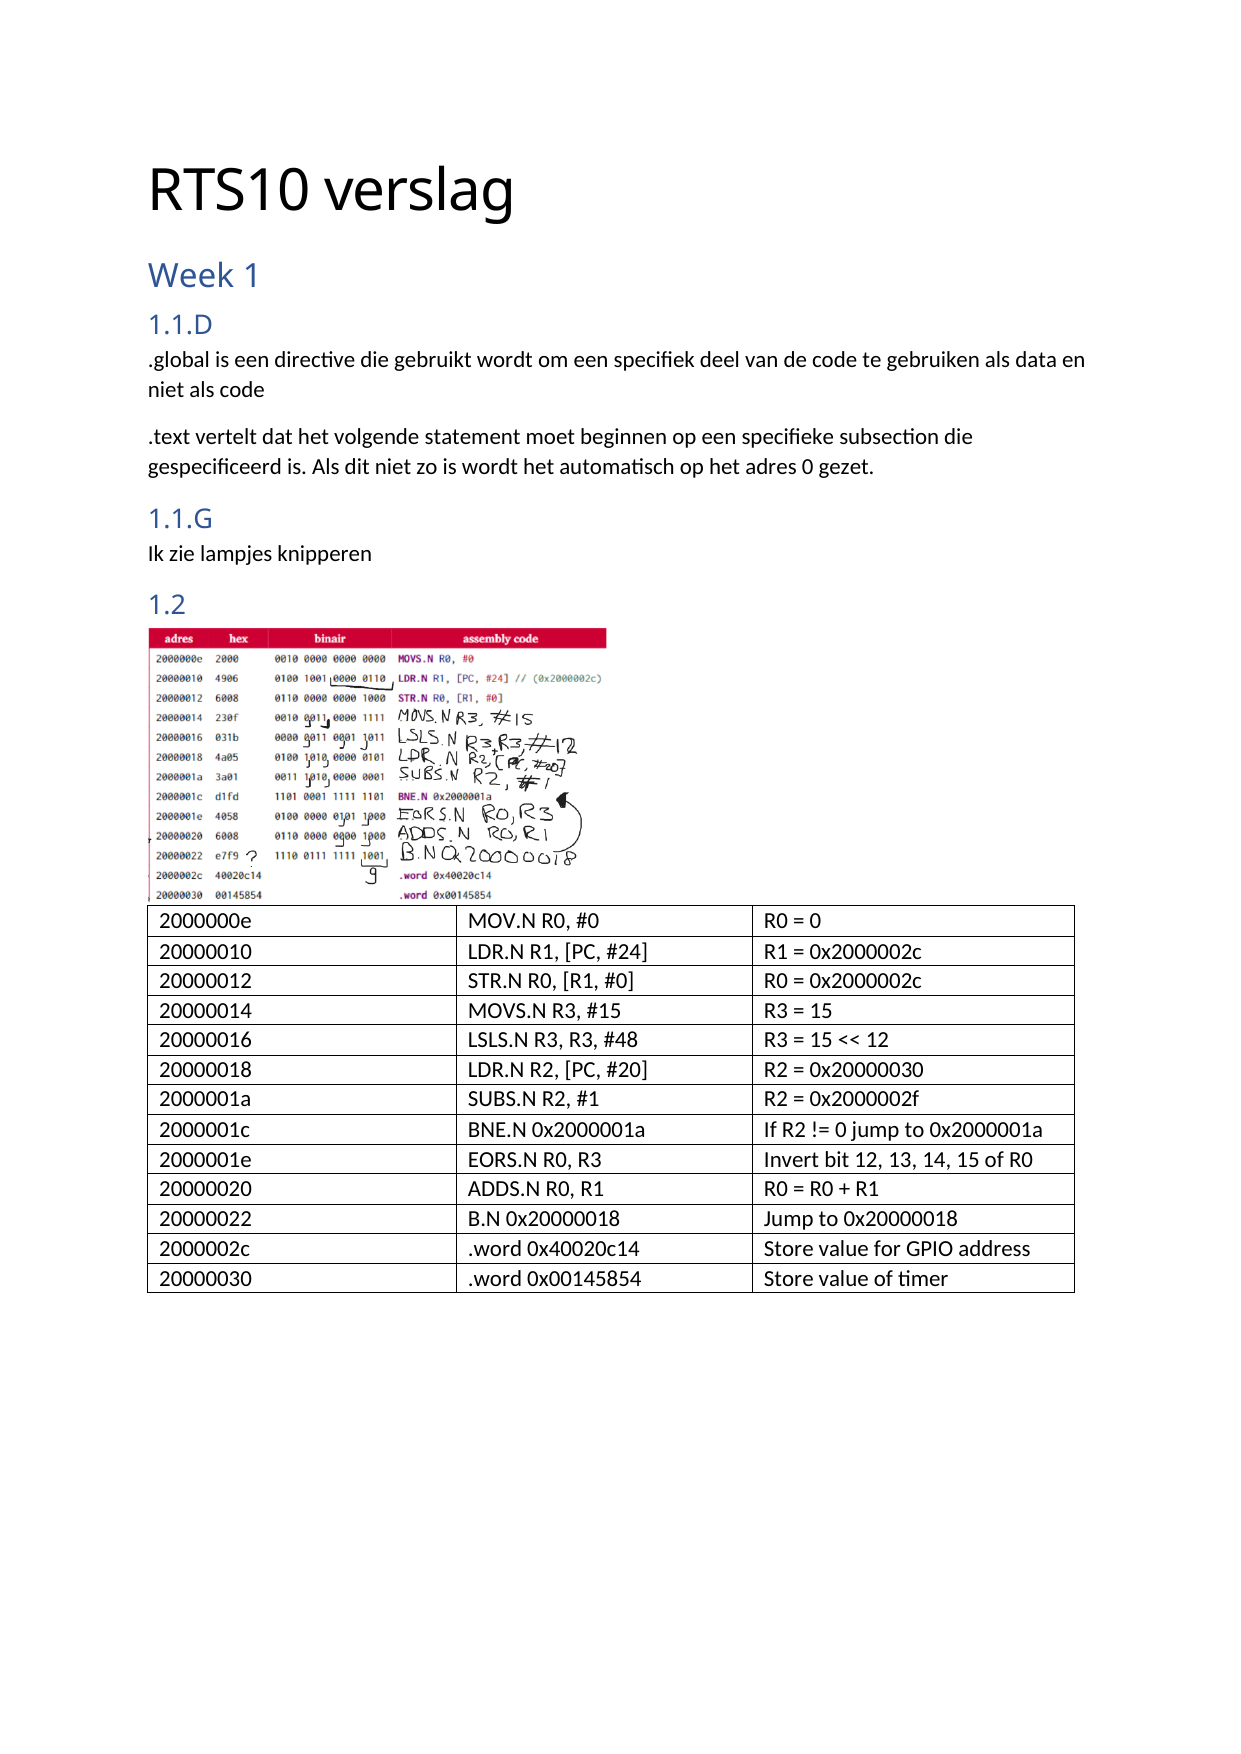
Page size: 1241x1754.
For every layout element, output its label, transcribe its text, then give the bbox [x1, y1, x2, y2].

table_cell R0 = 0x2000002c [753, 966, 1074, 995]
table_cell LDR.N R1, [PC, #24] [457, 937, 752, 965]
table_cell EORS.N R0, R3 [457, 1145, 752, 1173]
table_cell R3 = 15 [753, 996, 1074, 1024]
table_cell LSLS.N R3, R3, #48 [457, 1025, 752, 1054]
table_header R0 = 0 [753, 906, 1074, 936]
table_cell 20000022 [148, 1205, 456, 1233]
table_cell 2000001c [148, 1115, 456, 1144]
table_header MOV.N R0, #0 [457, 906, 752, 936]
subtitle 1.2 [148, 586, 1093, 623]
subtitle 1.1.G [148, 499, 1093, 536]
table_header 2000000e [148, 906, 456, 936]
table_cell R3 = 15 << 12 [753, 1025, 1074, 1054]
picture [146, 625, 606, 901]
table_cell 20000014 [148, 996, 456, 1024]
table_cell R0 = R0 + R1 [753, 1174, 1074, 1203]
subtitle 1.1.D [148, 305, 1093, 342]
table_cell .word 0x40020c14 [457, 1234, 752, 1263]
table_cell SUBS.N R2, #1 [457, 1085, 752, 1114]
text Ik zie lampjes knipperen [148, 539, 1093, 567]
table_cell 20000016 [148, 1025, 456, 1054]
table_cell 2000001a [148, 1085, 456, 1114]
table_cell 20000030 [148, 1264, 456, 1292]
text .text vertelt dat het volgende statement moet beginnen op een specifieke subsection die gespecificeerd is. Als dit niet zo is wordt het automatisch op het adres 0 gezet. [148, 422, 1093, 480]
table_cell 20000020 [148, 1174, 456, 1203]
table_cell Jump to 0x20000018 [753, 1205, 1074, 1233]
table_cell .word 0x00145854 [457, 1264, 752, 1292]
table_cell BNE.N 0x2000001a [457, 1115, 752, 1144]
table_cell R2 = 0x2000002f [753, 1085, 1074, 1114]
table_cell 20000012 [148, 966, 456, 995]
table_cell 2000002c [148, 1234, 456, 1263]
table_cell ADDS.N R0, R1 [457, 1174, 752, 1203]
table_cell LDR.N R2, [PC, #20] [457, 1056, 752, 1083]
table_cell If R2 != 0 jump to 0x2000001a [753, 1115, 1074, 1144]
table_cell Invert bit 12, 13, 14, 15 of R0 [753, 1145, 1074, 1173]
table_cell R2 = 0x20000030 [753, 1056, 1074, 1083]
subtitle Week 1 [148, 252, 1093, 297]
table_cell Store value of timer [753, 1264, 1074, 1292]
table_cell MOVS.N R3, #15 [457, 996, 752, 1024]
table_cell R1 = 0x2000002c [753, 937, 1074, 965]
table_cell 20000018 [148, 1056, 456, 1083]
table_cell Store value for GPIO address [753, 1234, 1074, 1263]
table_cell B.N 0x20000018 [457, 1205, 752, 1233]
table_cell 20000010 [148, 937, 456, 965]
text .global is een directive die gebruikt wordt om een specifiek deel van de code te gebruiken als data en niet als code [148, 345, 1093, 403]
title RTS10 verslag [148, 148, 1093, 227]
table_cell 2000001e [148, 1145, 456, 1173]
table_cell STR.N R0, [R1, #0] [457, 966, 752, 995]
